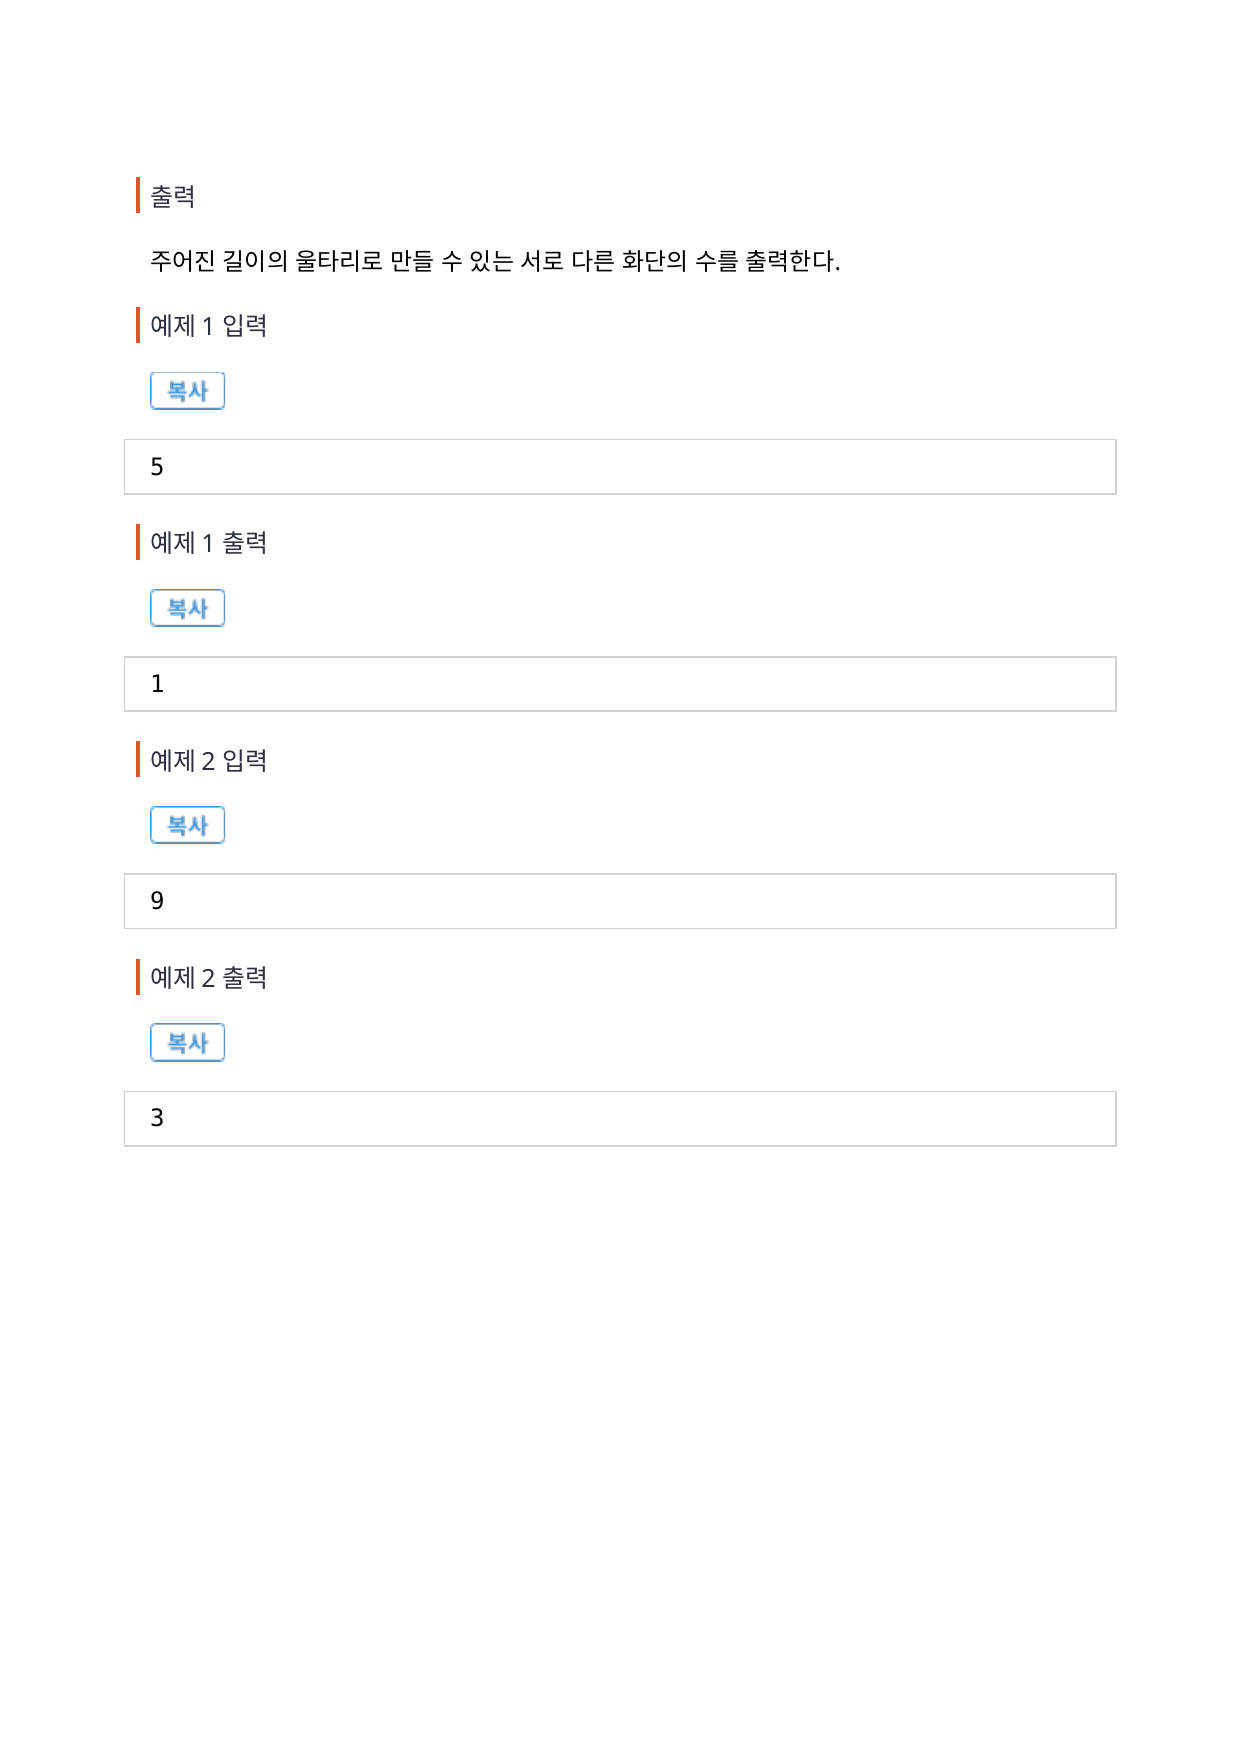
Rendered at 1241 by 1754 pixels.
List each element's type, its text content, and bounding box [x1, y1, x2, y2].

text 예제2 출력 [136, 958, 1090, 995]
picture [150, 806, 226, 844]
text 5 [125, 440, 1115, 493]
text 9 [125, 875, 1115, 928]
text 예제1 입력 [140, 307, 1090, 343]
text 1 [125, 658, 1115, 710]
text 예제2 입력 [140, 741, 1090, 777]
picture [150, 372, 226, 410]
picture [150, 1023, 226, 1062]
picture [150, 589, 226, 627]
text 예제1 출력 [140, 524, 1090, 560]
text 주어진 길이의 울타리로 만들 수 있는 서로 다른 화단의 수를 출력한다. [150, 243, 1090, 277]
text 3 [125, 1092, 1115, 1145]
text 출력 [150, 177, 1090, 213]
